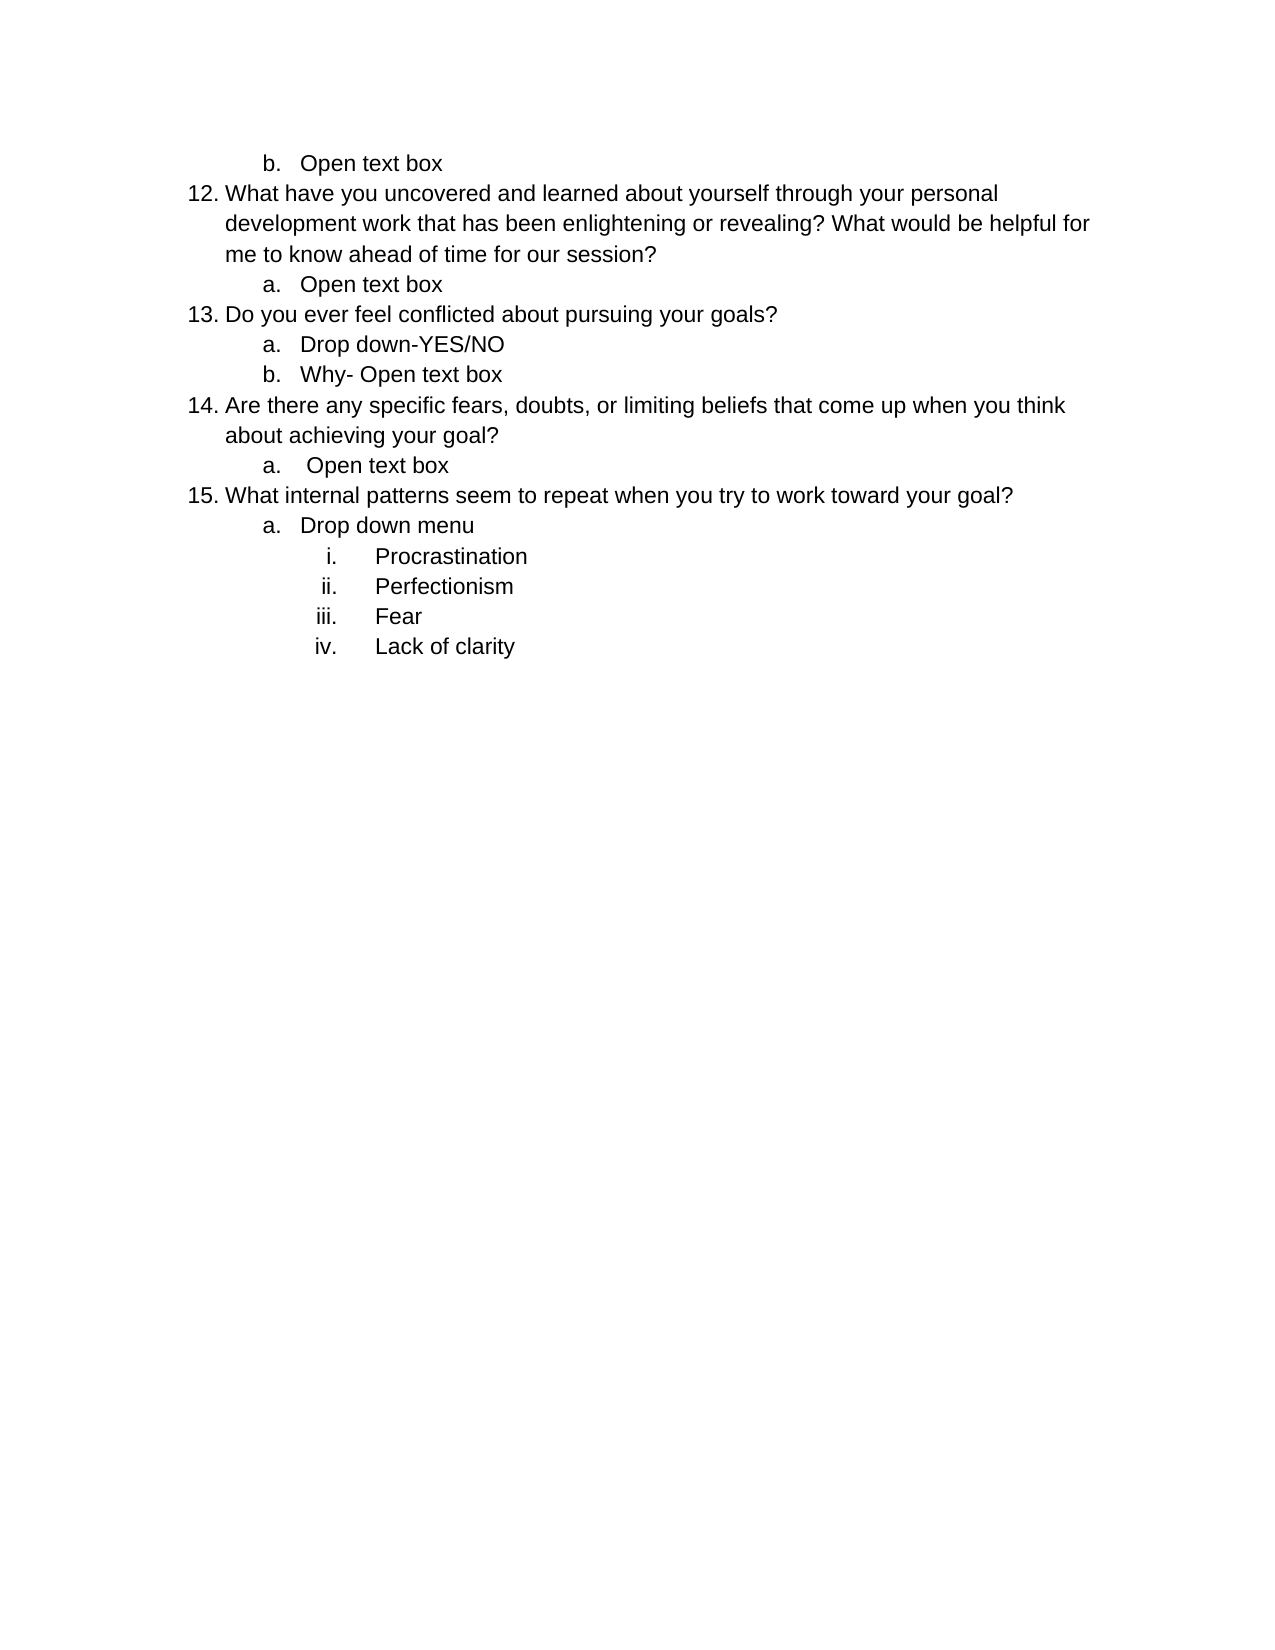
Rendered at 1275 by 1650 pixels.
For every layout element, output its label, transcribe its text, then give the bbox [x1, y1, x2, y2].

list Fear [337, 603, 1125, 629]
list What internal patterns seem to repeat when you try to work toward your goal? [187, 482, 1125, 509]
list Open text box [262, 150, 1125, 176]
list Open text box [262, 271, 1125, 297]
list Perfectionism [337, 573, 1125, 599]
list Are there any specific fears, doubts, or limiting beliefs that come up when you think about achieving your goal? [187, 392, 1125, 448]
list Lack of clarity [337, 633, 1125, 660]
list Why- Open text box [262, 361, 1125, 388]
list Do you ever feel conflicted about pursuing your goals? [187, 301, 1125, 327]
list Drop down menu [262, 512, 1125, 539]
list Open text box [262, 452, 1125, 478]
list What have you uncovered and learned about yourself through your personal development work that has been enlightening or revealing? What would be helpful for me to know ahead of time for our session? [187, 180, 1125, 267]
list Procrastination [337, 543, 1125, 569]
list Drop down-YES/NO [262, 331, 1125, 358]
